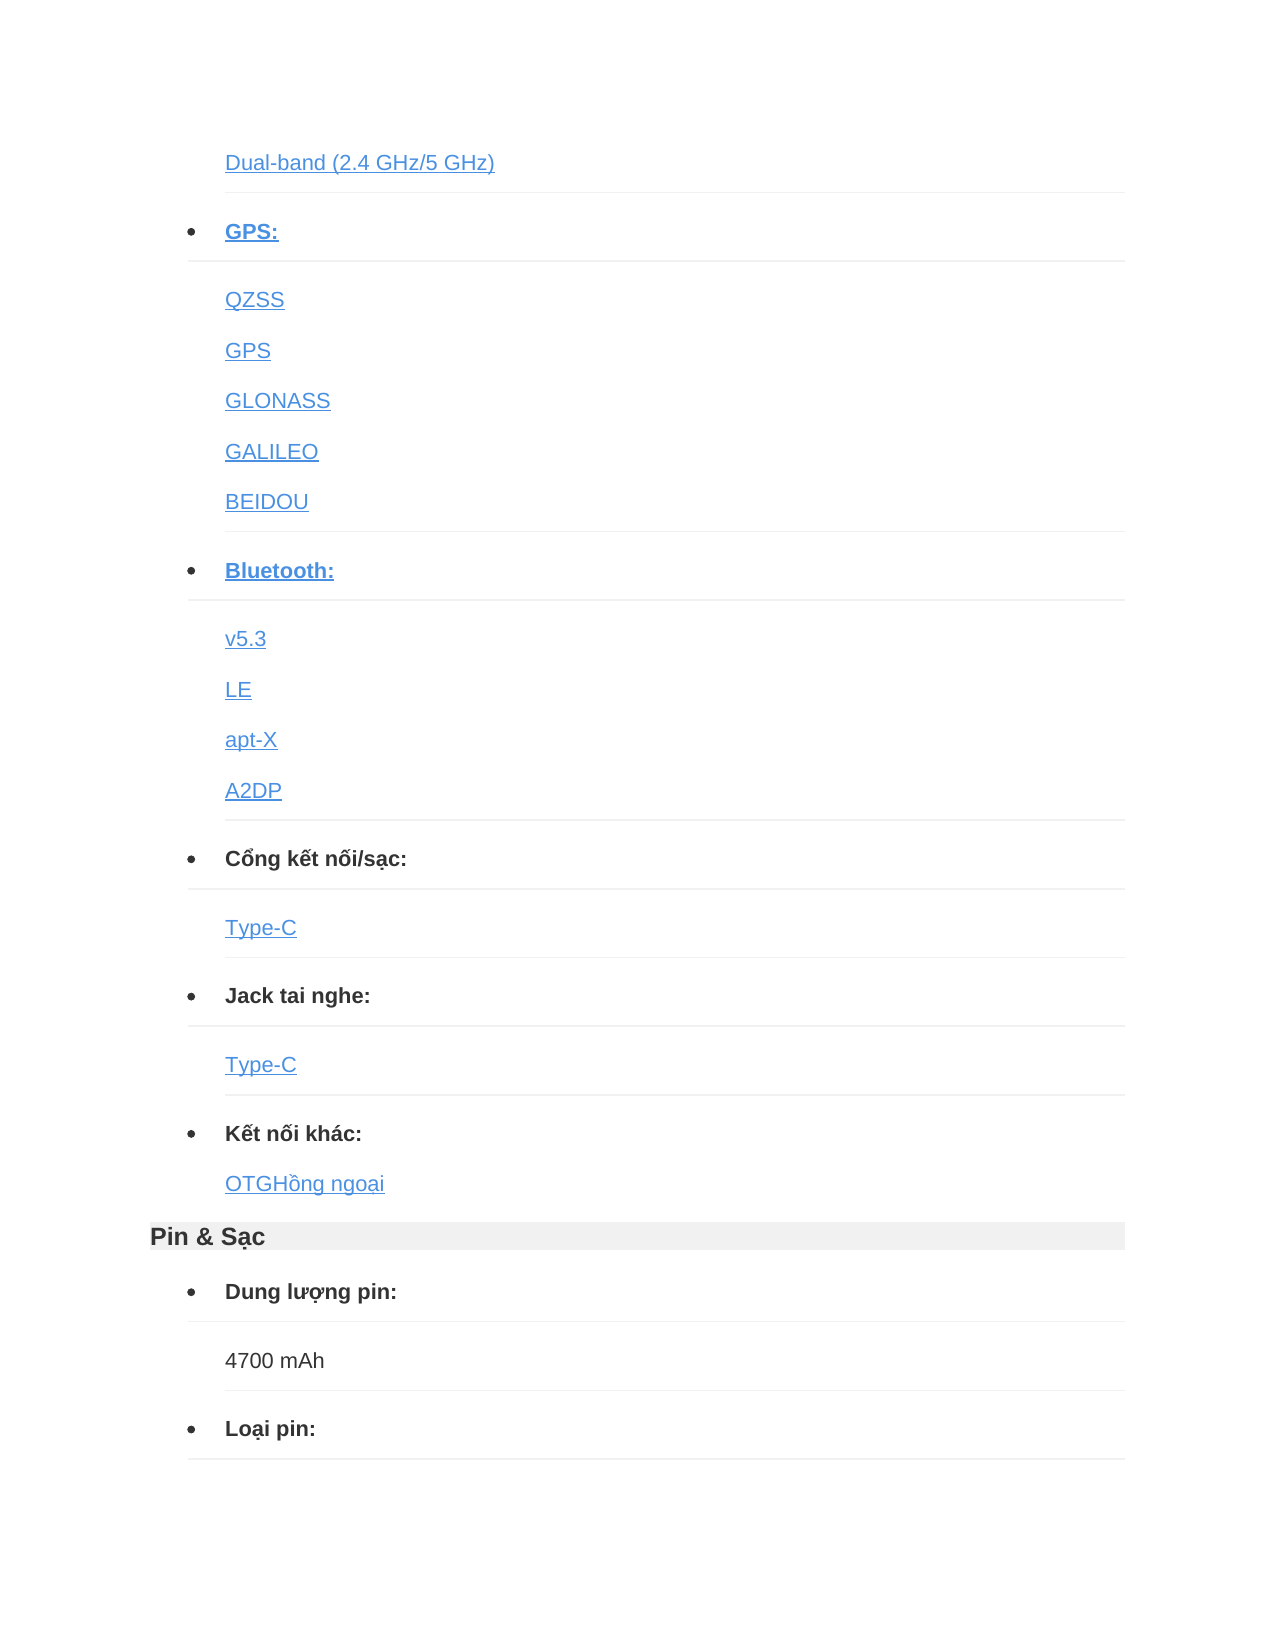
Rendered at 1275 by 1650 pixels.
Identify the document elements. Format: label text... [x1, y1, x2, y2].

text GALILEO [225, 438, 1125, 464]
text Pin & Sạc [150, 1222, 1125, 1250]
text A2DP [225, 777, 1125, 819]
list Loại pin: [187, 1416, 1125, 1460]
list GPS: [187, 219, 1125, 262]
text BEIDOU [225, 489, 1125, 531]
list Dung lượng pin: [187, 1279, 1125, 1322]
list Kết nối khác: [187, 1121, 1125, 1146]
text 4700 mAh [225, 1348, 1125, 1390]
text LE [225, 677, 1125, 702]
list Jack tai nghe: [187, 983, 1125, 1027]
text GLONASS [225, 388, 1125, 413]
text OTGHồng ngoại [225, 1171, 1125, 1196]
text GPS [225, 338, 1125, 363]
text QZSS [225, 287, 1125, 312]
list Bluetooth: [187, 558, 1125, 601]
text Dual-band (2.4 GHz/5 GHz) [225, 150, 1125, 192]
text apt-X [225, 727, 1125, 752]
text Type-C [225, 915, 1125, 957]
text Type-C [225, 1052, 1125, 1094]
list Cổng kết nối/sạc: [187, 846, 1125, 889]
text v5.3 [225, 626, 1125, 651]
